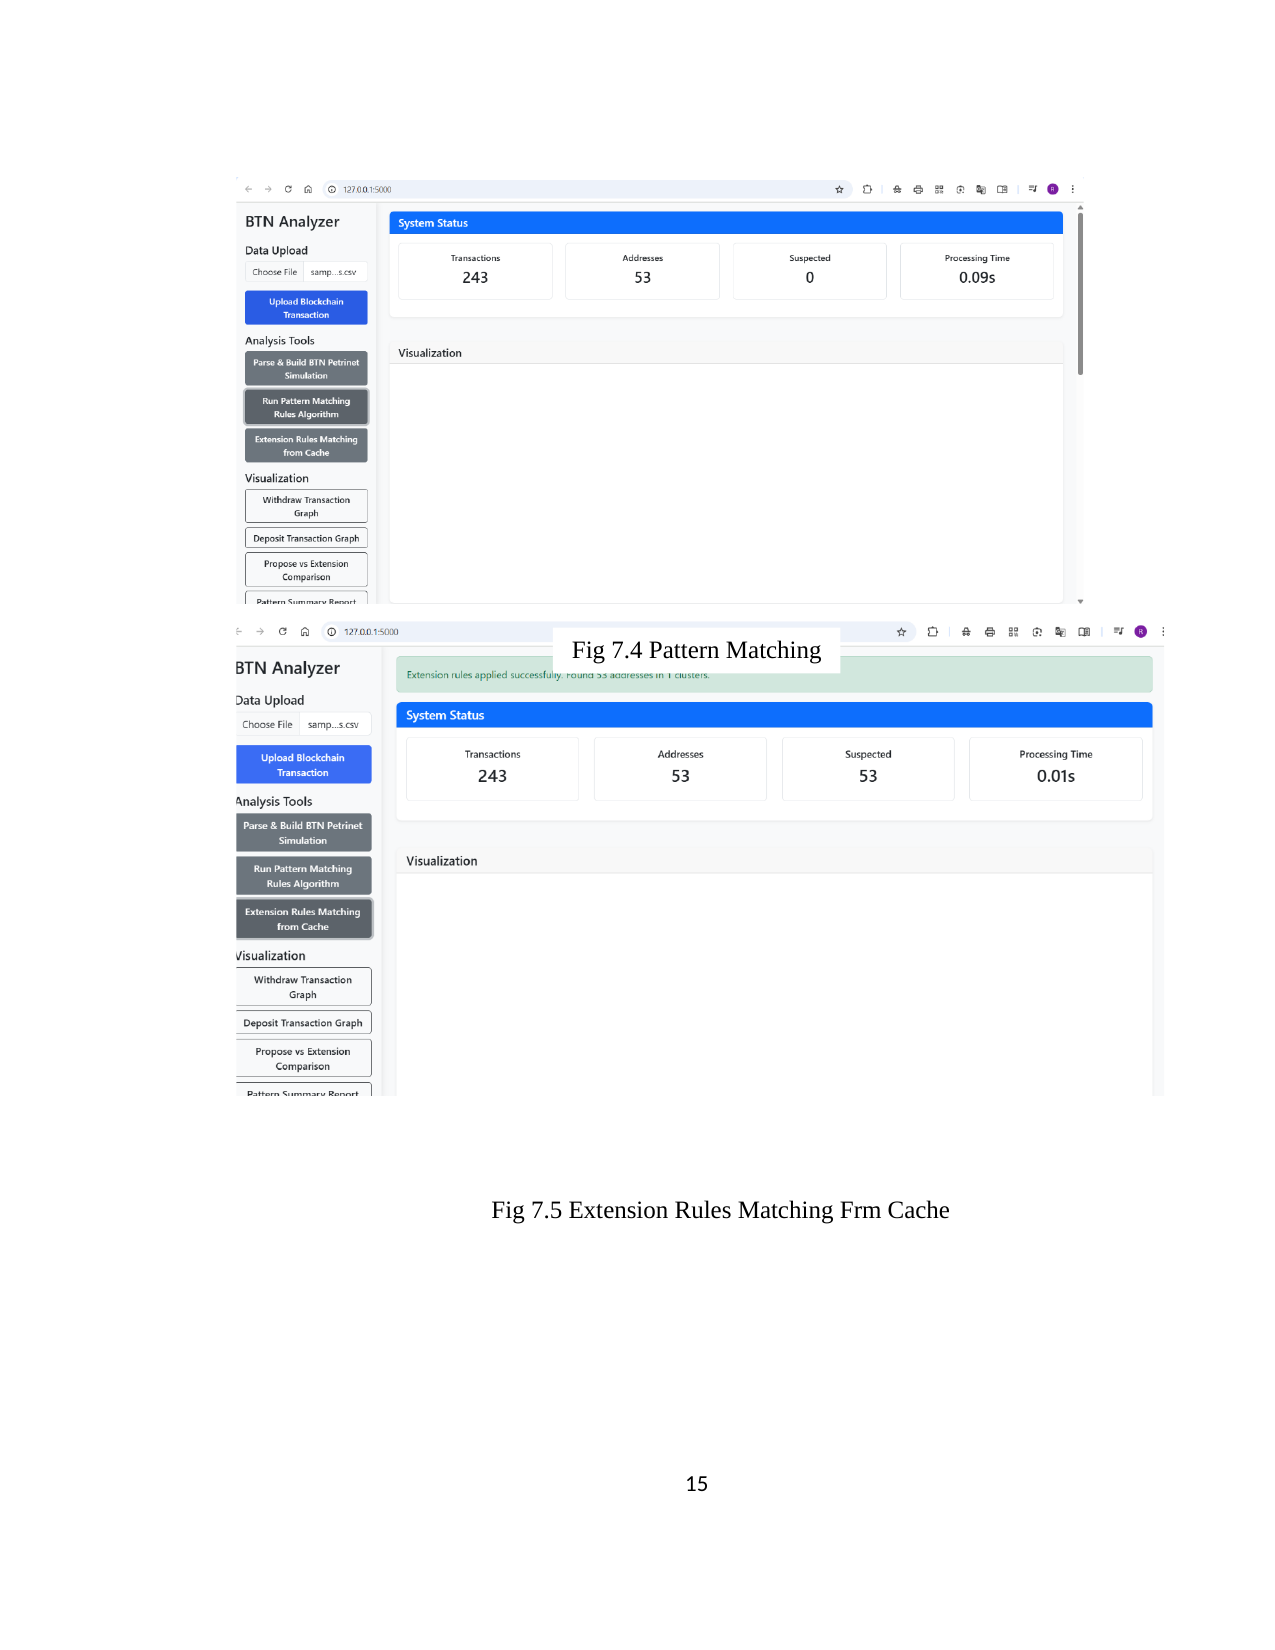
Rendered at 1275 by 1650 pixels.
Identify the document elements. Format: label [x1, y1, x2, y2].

picture [236, 177, 1084, 604]
picture [236, 617, 1165, 1096]
